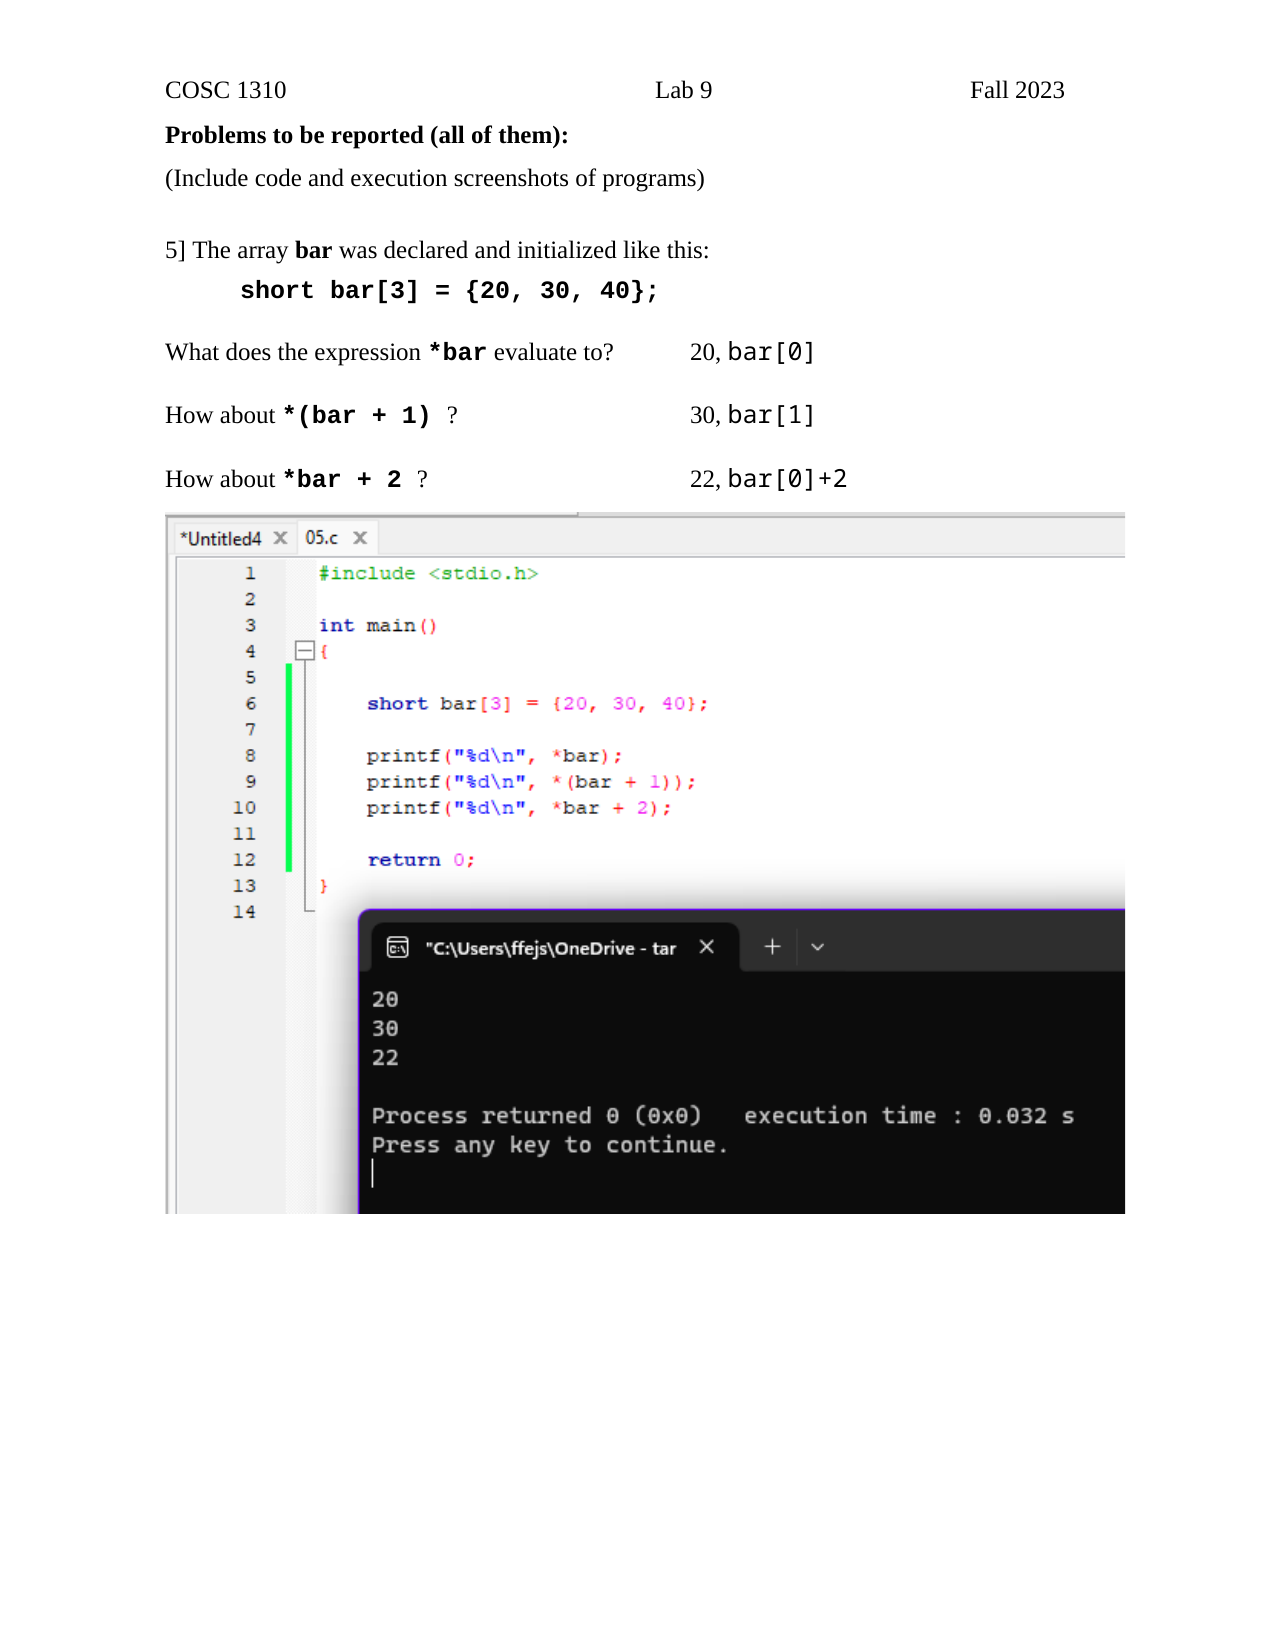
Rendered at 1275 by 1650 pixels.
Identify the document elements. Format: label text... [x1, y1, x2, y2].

text How about *(bar + 1) ? 30, bar[1] [165, 397, 1125, 431]
picture [165, 512, 1125, 1214]
text How about *bar + 2 ? 22, bar[0]+2 [165, 461, 1125, 495]
text 5] The array bar was declared and initialized like this: [165, 235, 1125, 264]
text short bar[3] = {20, 30, 40}; [165, 278, 1125, 306]
text What does the expression *bar evaluate to? 20, bar[0] [165, 333, 1125, 367]
text Problems to be reported (all of them): [165, 120, 1125, 149]
text (Include code and execution screenshots of programs) [165, 163, 1125, 192]
